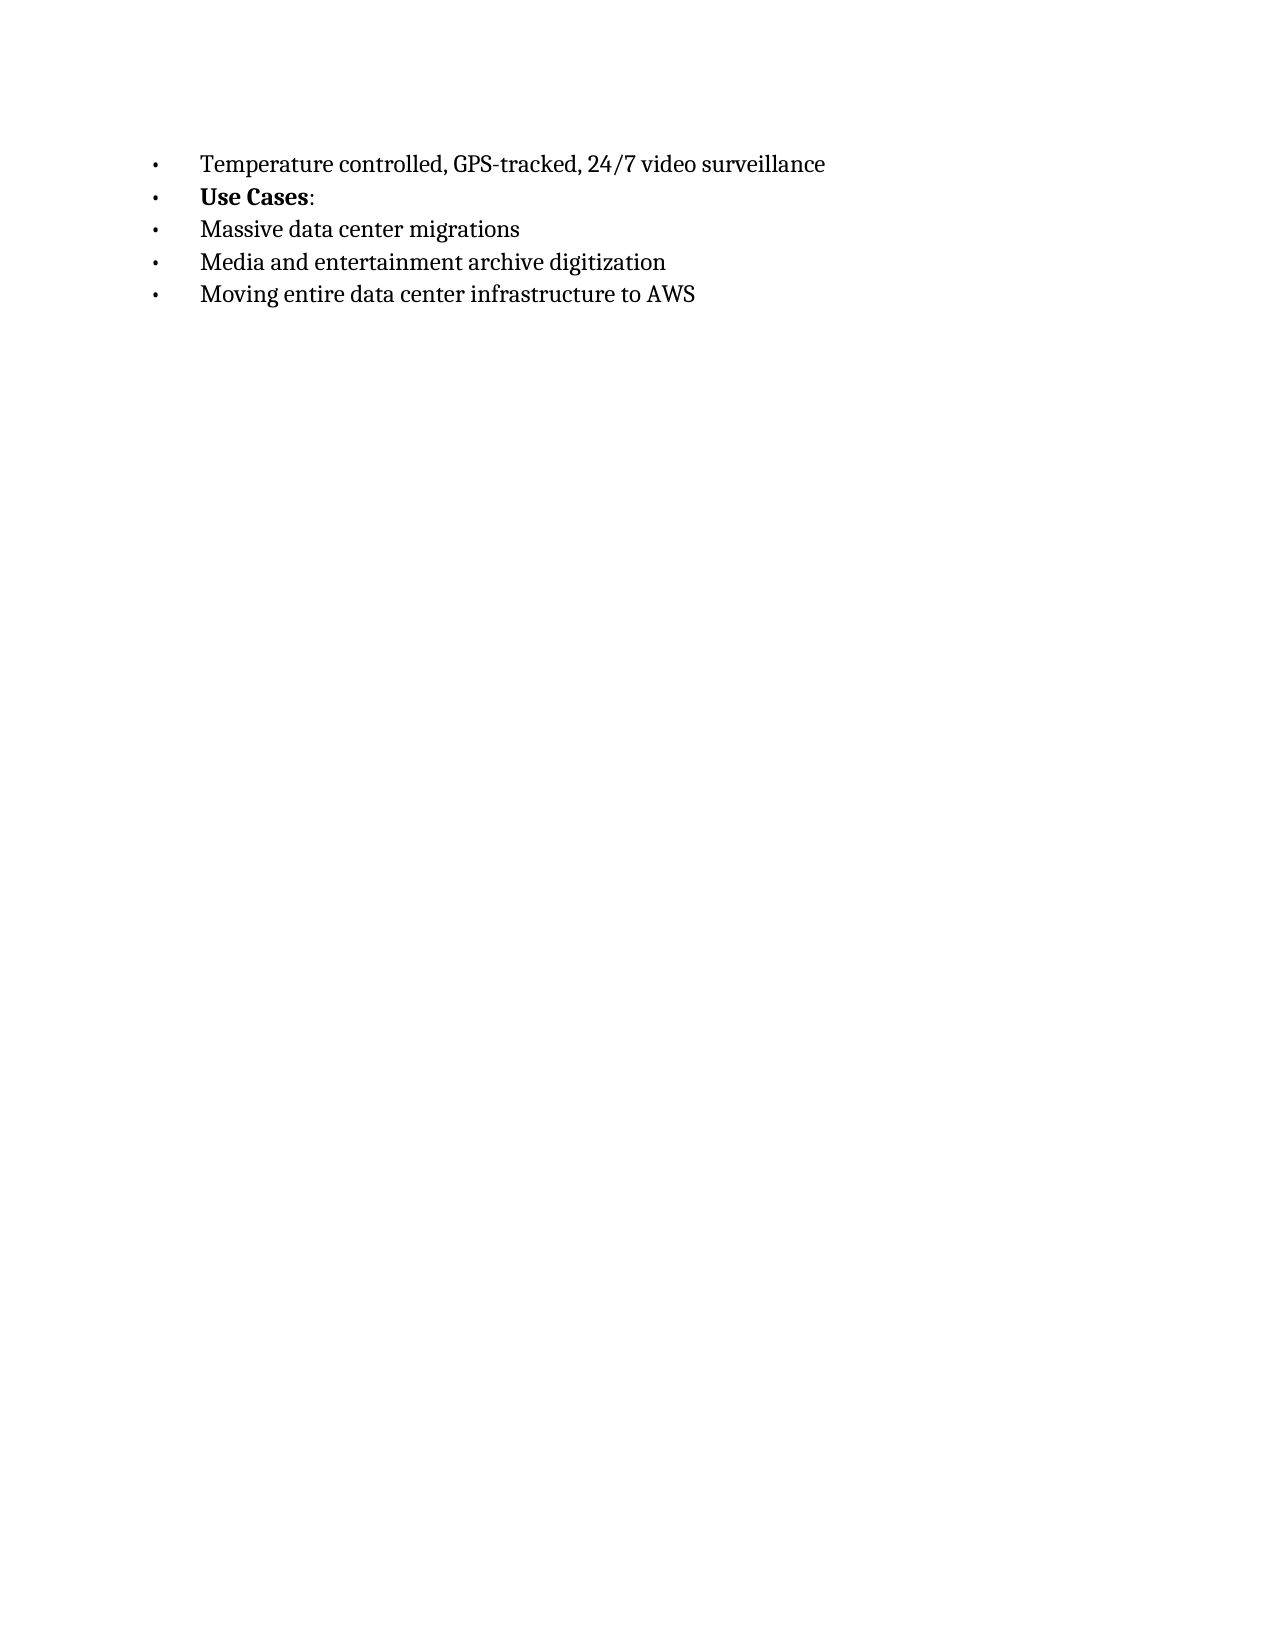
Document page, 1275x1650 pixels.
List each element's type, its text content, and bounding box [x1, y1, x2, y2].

list Media and entertainment archive digitization [150, 247, 1125, 276]
list Moving entire data center infrastructure to AWS [150, 280, 1125, 309]
list Massive data center migrations [150, 215, 1125, 244]
list Temperature controlled, GPS-tracked, 24/7 video surveillance [150, 150, 1125, 179]
list Use Cases: [150, 182, 1125, 211]
